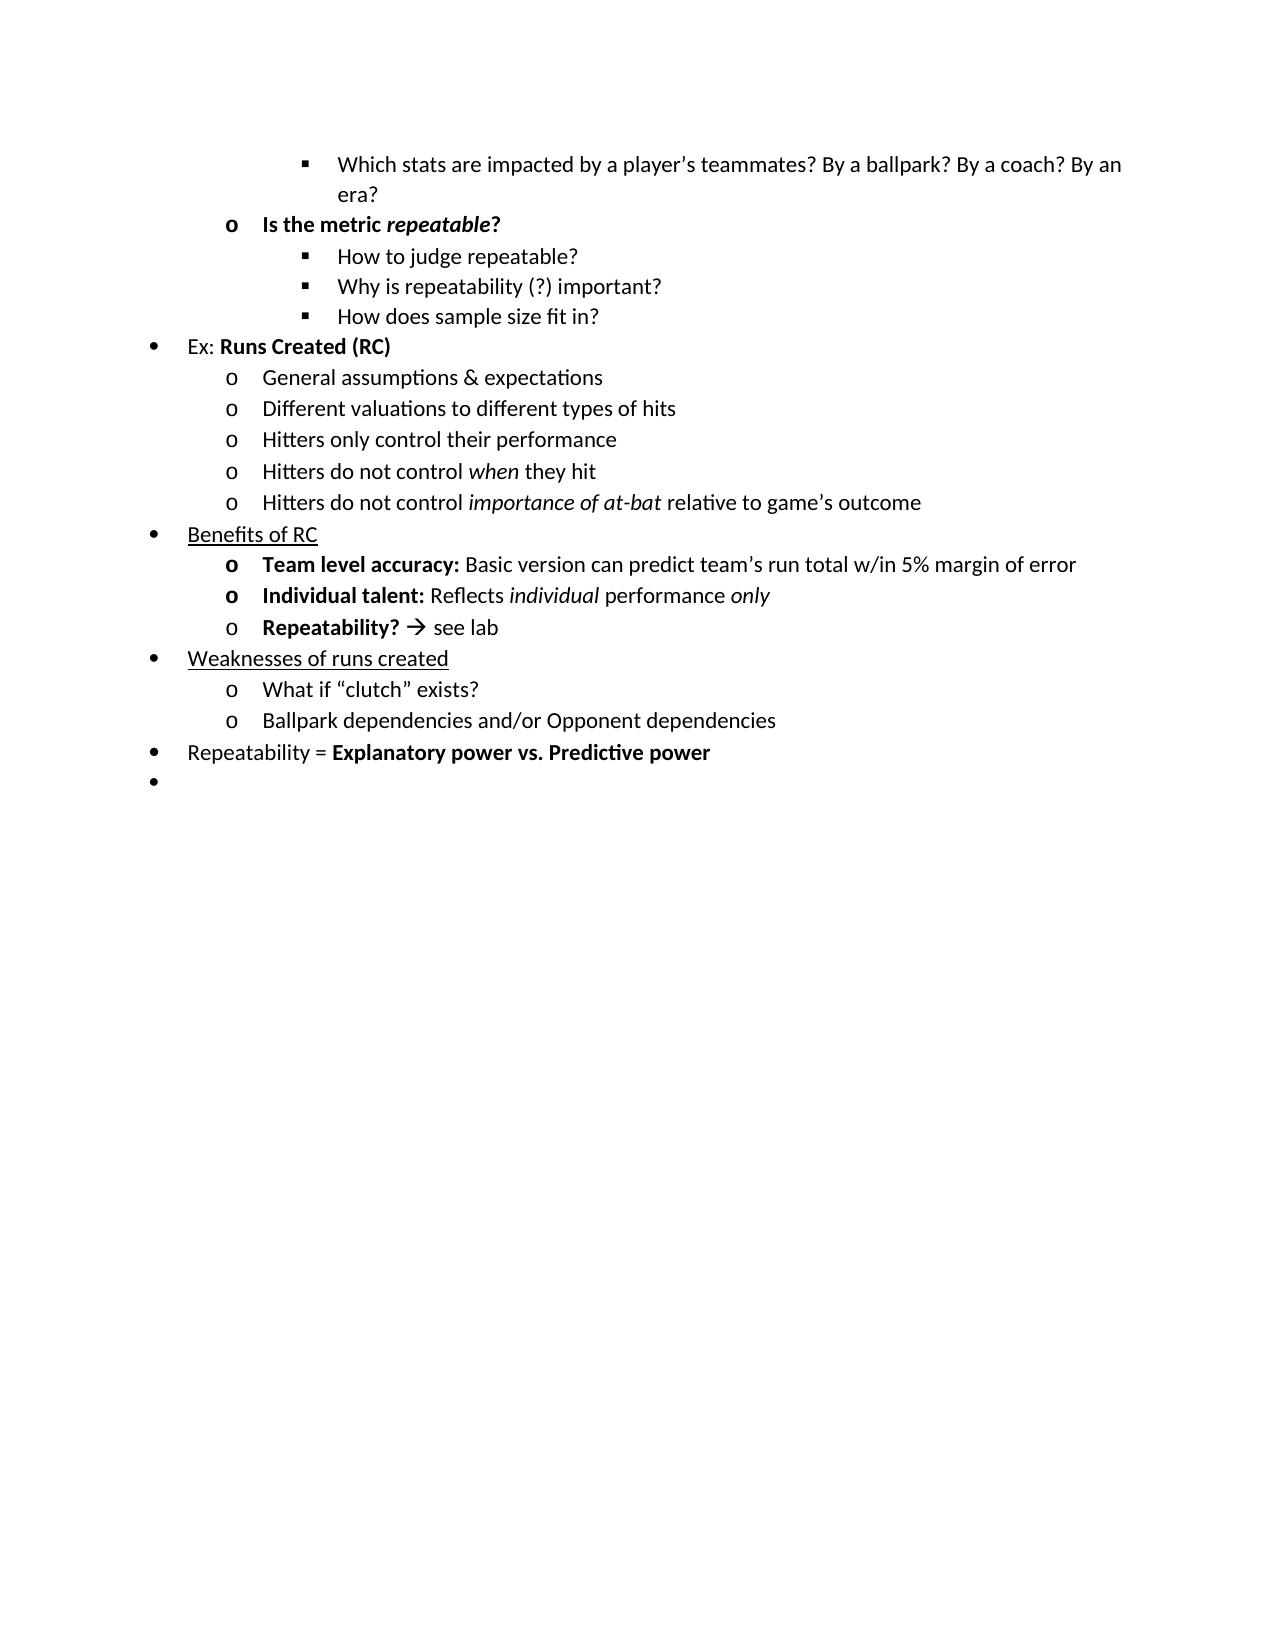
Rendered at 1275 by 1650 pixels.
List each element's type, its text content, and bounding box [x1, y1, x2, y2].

list Ex: Runs Created (RC) [150, 332, 1125, 361]
list Is the metric repeatable? [225, 210, 1125, 239]
list Repeatability = Explanatory power vs. Predictive power [150, 738, 1125, 766]
list Why is repeatability (?) important? [300, 272, 1125, 300]
list How does sample size fit in? [300, 302, 1125, 330]
list Hitters do not control when they hit [225, 457, 1125, 486]
list Repeatability? see lab [225, 613, 1125, 642]
list Benefits of RC [150, 520, 1125, 548]
list What if “clutch” exists? [225, 675, 1125, 704]
list Individual talent: Reflects individual performance only [225, 582, 1125, 611]
list Weaknesses of runs created [150, 644, 1125, 673]
list Ballpark dependencies and/or Opponent dependencies [225, 706, 1125, 735]
list Hitters do not control importance of at-bat relative to game’s outcome [225, 488, 1125, 518]
list How to judge repeatable? [300, 242, 1125, 270]
list Different valuations to different types of hits [225, 394, 1125, 423]
list Which stats are impacted by a player’s teammates? By a ballpark? By a coach? By an era? [300, 150, 1125, 208]
list Team level accuracy: Basic version can predict team’s run total w/in 5% margin of error [225, 550, 1125, 579]
list General assumptions & expectations [225, 363, 1125, 392]
list Hitters only control their performance [225, 426, 1125, 455]
